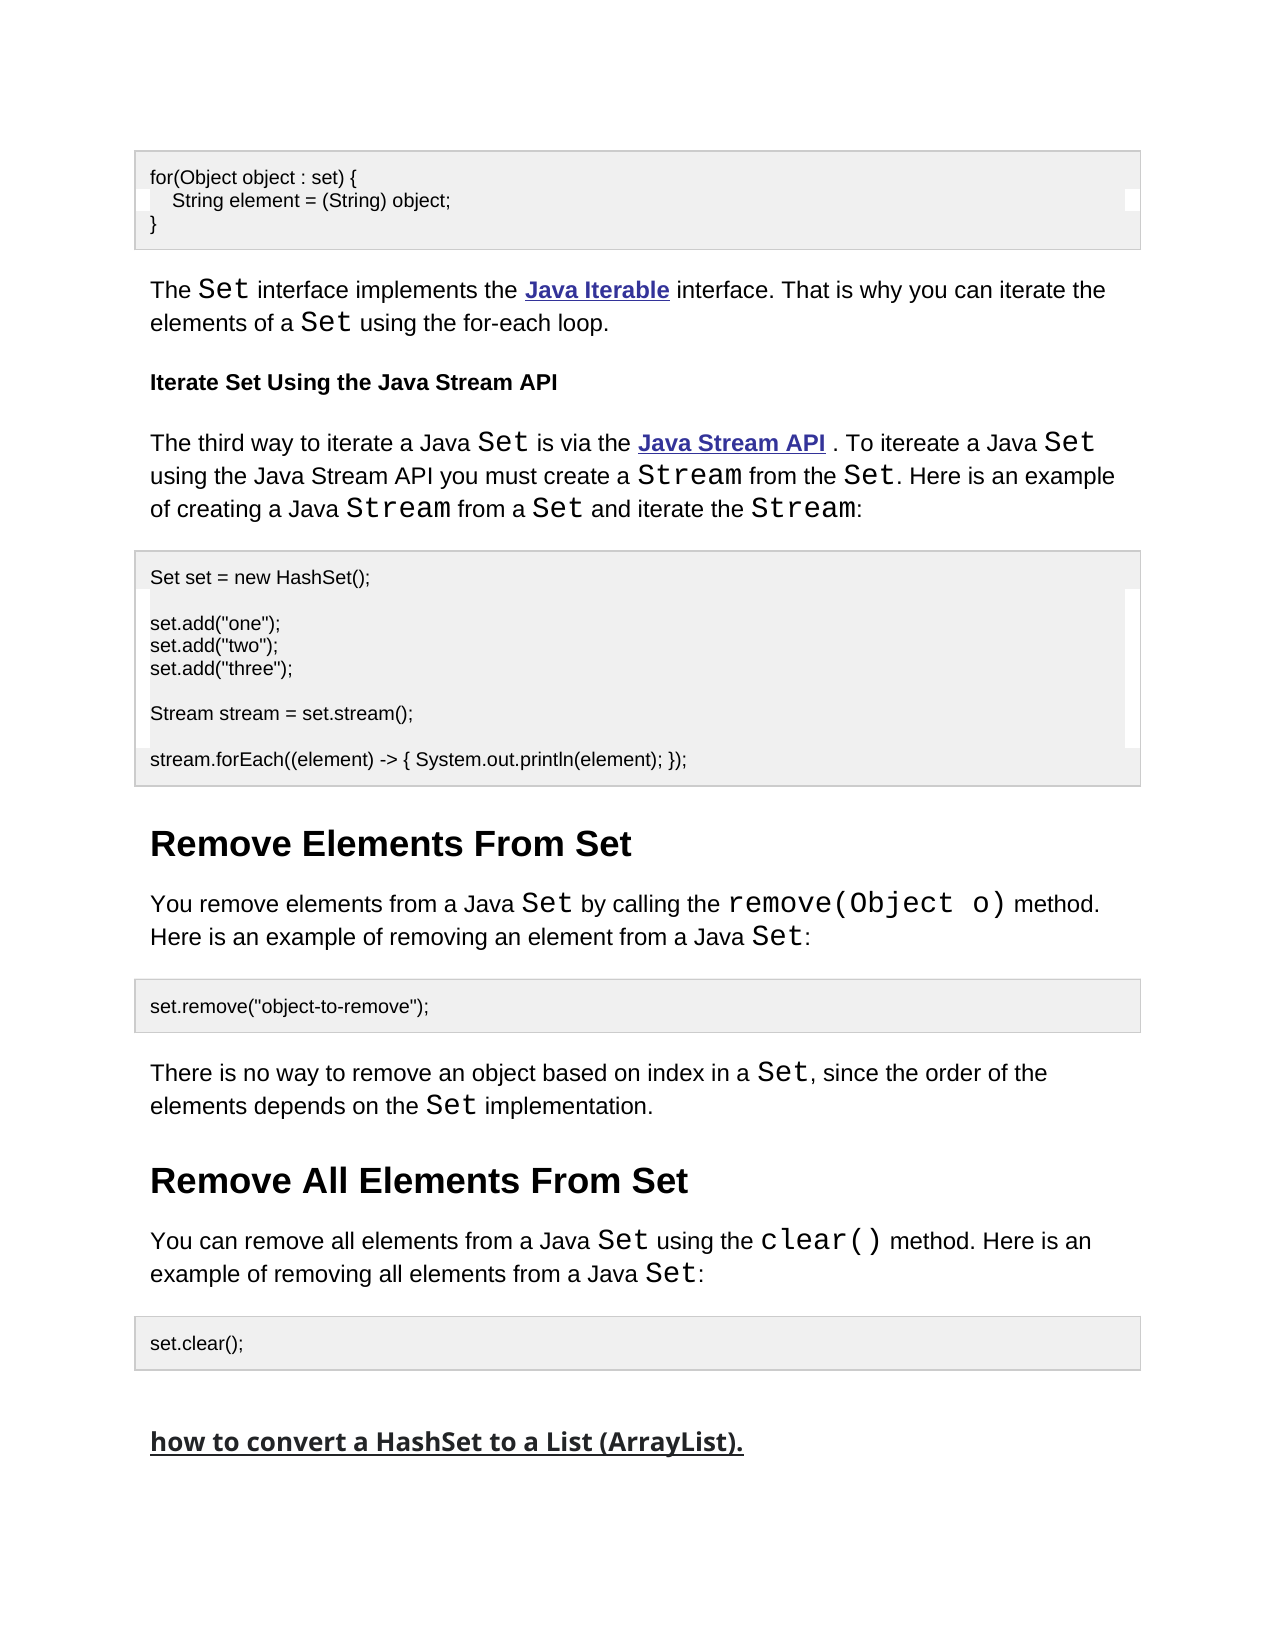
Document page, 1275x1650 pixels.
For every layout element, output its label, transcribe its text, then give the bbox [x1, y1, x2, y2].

text set.add("three"); [150, 657, 1125, 679]
text set.add("two"); [150, 634, 1125, 657]
subtitle Remove All Elements From Set [150, 1159, 1125, 1202]
text The Set interface implements the Java Iterable interface. That is why you can iterate the elements of a Set using the for-each loop. [150, 274, 1125, 340]
text You can remove all elements from a Java Set using the clear() method. Here is an example of removing all elements from a Java Set: [150, 1226, 1125, 1292]
text The third way to iterate a Java Set is via the Java Stream API . To itereate a Java Set using the Java Stream API you must create a Stream from the Set. Here is an example of creating a Java Stream from a Set and iterate the Stream: [150, 427, 1125, 526]
text Set set = new HashSet(); [136, 552, 1140, 589]
text set.clear(); [136, 1317, 1140, 1369]
subtitle Iterate Set Using the Java Stream API [150, 368, 1125, 395]
subtitle Remove Elements From Set [150, 823, 1125, 864]
text set.add("one"); [150, 611, 1125, 634]
text for(Object object : set) { [136, 152, 1140, 189]
text There is no way to remove an object based on index in a Set, since the order of the elements depends on the Set implementation. [150, 1057, 1125, 1123]
text Stream stream = set.stream(); [150, 702, 1125, 725]
text set.remove("object-to-remove"); [136, 980, 1140, 1032]
text } [136, 195, 1140, 249]
text You remove elements from a Java Set by calling the remove(Object o) method. Here is an example of removing an element from a Java Set: [150, 888, 1125, 954]
text stream.forEach((element) -> { System.out.println(element); }); [136, 732, 1140, 785]
text how to convert a HashSet to a List (ArrayList). [150, 1423, 1125, 1459]
